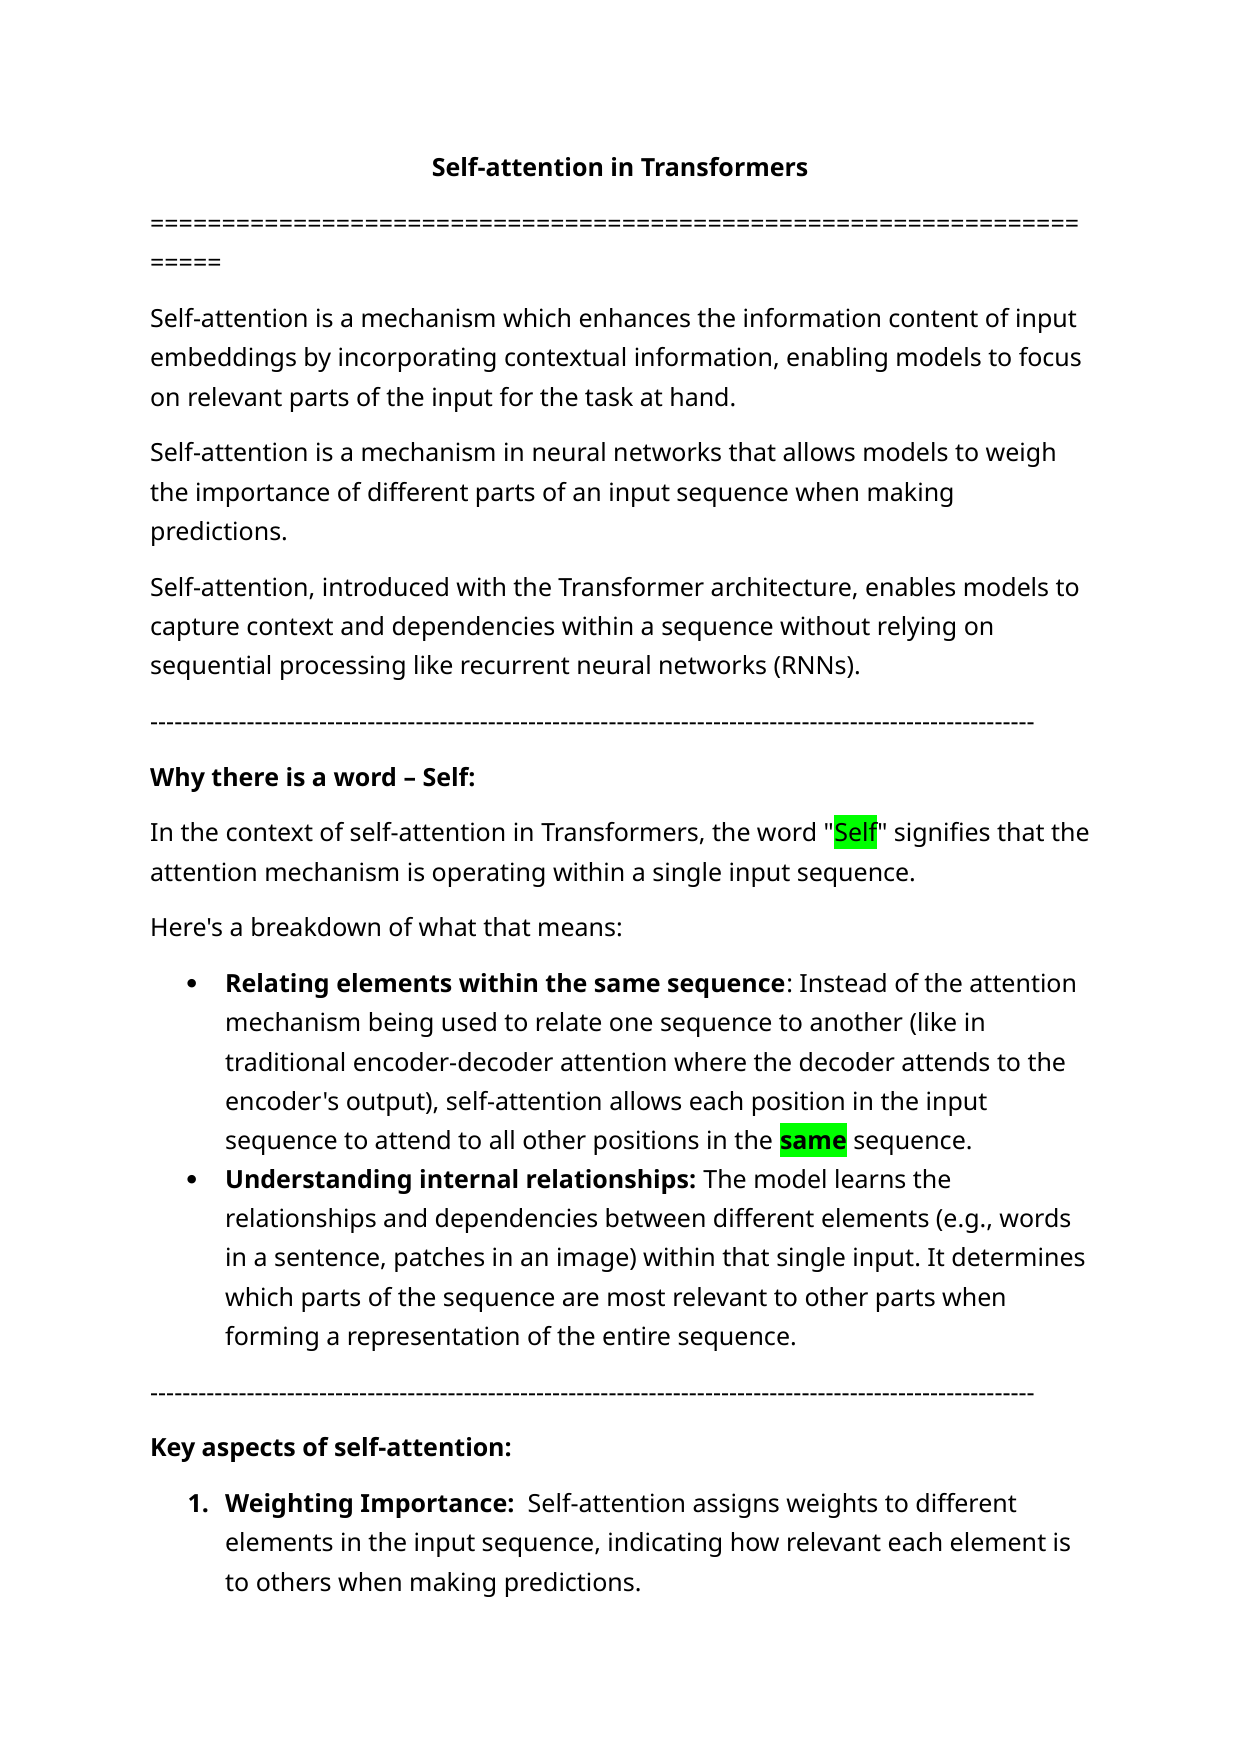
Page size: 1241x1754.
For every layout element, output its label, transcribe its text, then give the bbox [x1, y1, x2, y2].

text Self-attention is a mechanism in neural networks that allows models to weigh the importance of different parts of an input sequence when making predictions. [150, 435, 1090, 547]
text -------------------------------------------------------------------------------------------------------------- [150, 1374, 1090, 1408]
list Relating elements within the same sequence: Instead of the attention mechanism being used to relate one sequence to another (like in traditional encoder-decoder attention where the decoder attends to the encoder's output), self-attention allows each position in the input sequence to attend to all other positions in the same sequence. [187, 966, 1090, 1157]
text Key aspects of self-attention: [150, 1430, 1090, 1464]
text Why there is a word – Self: [150, 759, 1090, 793]
text Self-attention is a mechanism which enhances the information content of input embeddings by incorporating contextual information, enabling models to focus on relevant parts of the input for the task at hand. [150, 301, 1090, 413]
text In the context of self-attention in Transformers, the word "Self" signifies that the attention mechanism is operating within a single input sequence. [150, 815, 1090, 888]
text Self-attention in Transformers [150, 150, 1090, 184]
text -------------------------------------------------------------------------------------------------------------- [150, 703, 1090, 737]
text Self-attention, introduced with the Transformer architecture, enables models to capture context and dependencies within a sequence without relying on sequential processing like recurrent neural networks (RNNs). [150, 569, 1090, 682]
list Understanding internal relationships: The model learns the relationships and dependencies between different elements (e.g., words in a sentence, patches in an image) within that single input. It determines which parts of the sequence are most relevant to other parts when forming a representation of the entire sequence. [187, 1162, 1090, 1352]
text ====================================================================== [150, 206, 1090, 279]
list Weighting Importance: Self-attention assigns weights to different elements in the input sequence, indicating how relevant each element is to others when making predictions. [187, 1486, 1090, 1598]
text Here's a breakdown of what that means: [150, 910, 1090, 944]
